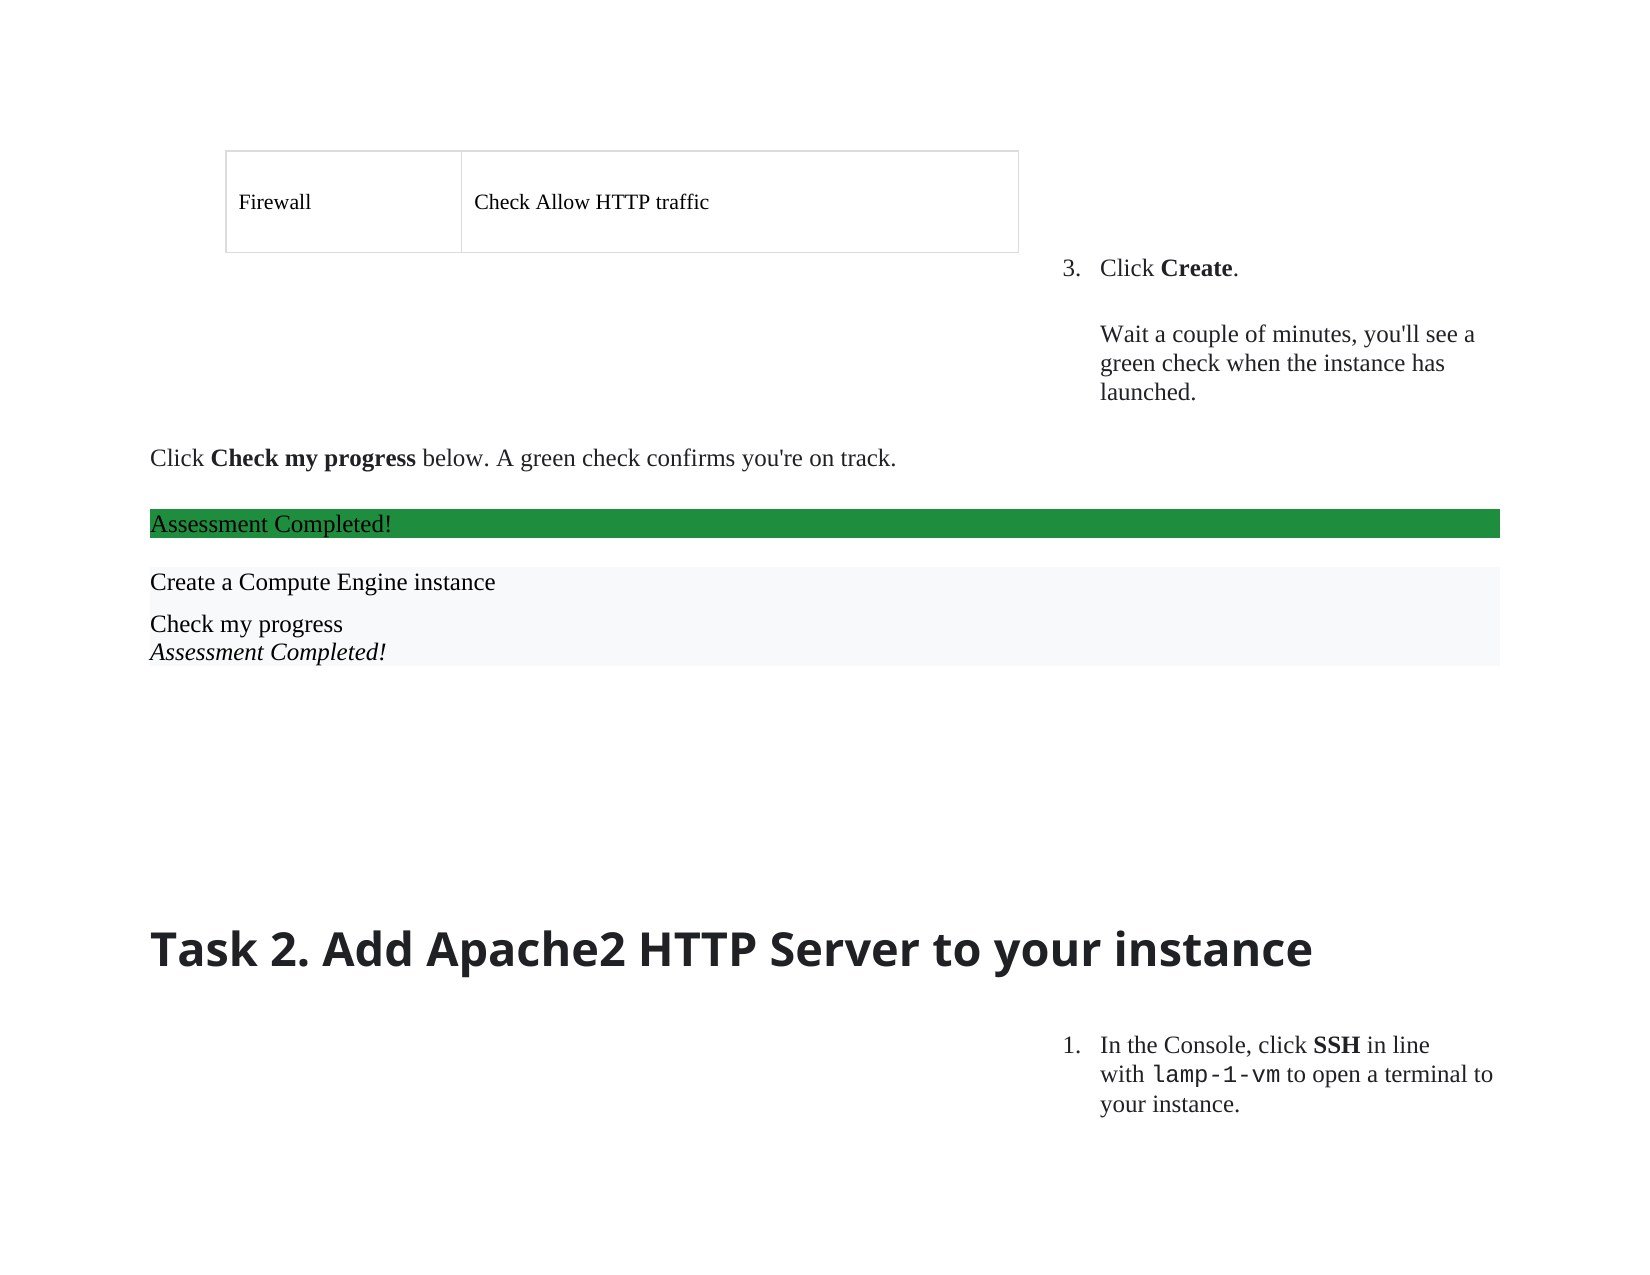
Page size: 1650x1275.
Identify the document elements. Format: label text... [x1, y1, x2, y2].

table_cell Check Allow HTTP traffic [462, 152, 1018, 252]
text Create a Compute Engine instance [150, 567, 1500, 596]
text Click Check my progress below. A green check confirms you're on track. [150, 443, 1500, 472]
list Click Create. [1062, 253, 1500, 282]
text Wait a couple of minutes, you'll see a green check when the instance has launched. [1100, 319, 1500, 406]
text Task 2. Add Apache2 HTTP Server to your instance [150, 916, 1500, 980]
text Assessment Completed! [150, 509, 1500, 538]
table_cell Firewall [227, 152, 461, 252]
text Assessment Completed! [150, 637, 1500, 666]
list In the Console, click SSH in line with lamp-1-vm to open a terminal to your instance. [1062, 1030, 1500, 1118]
text Check my progress [150, 609, 1500, 637]
